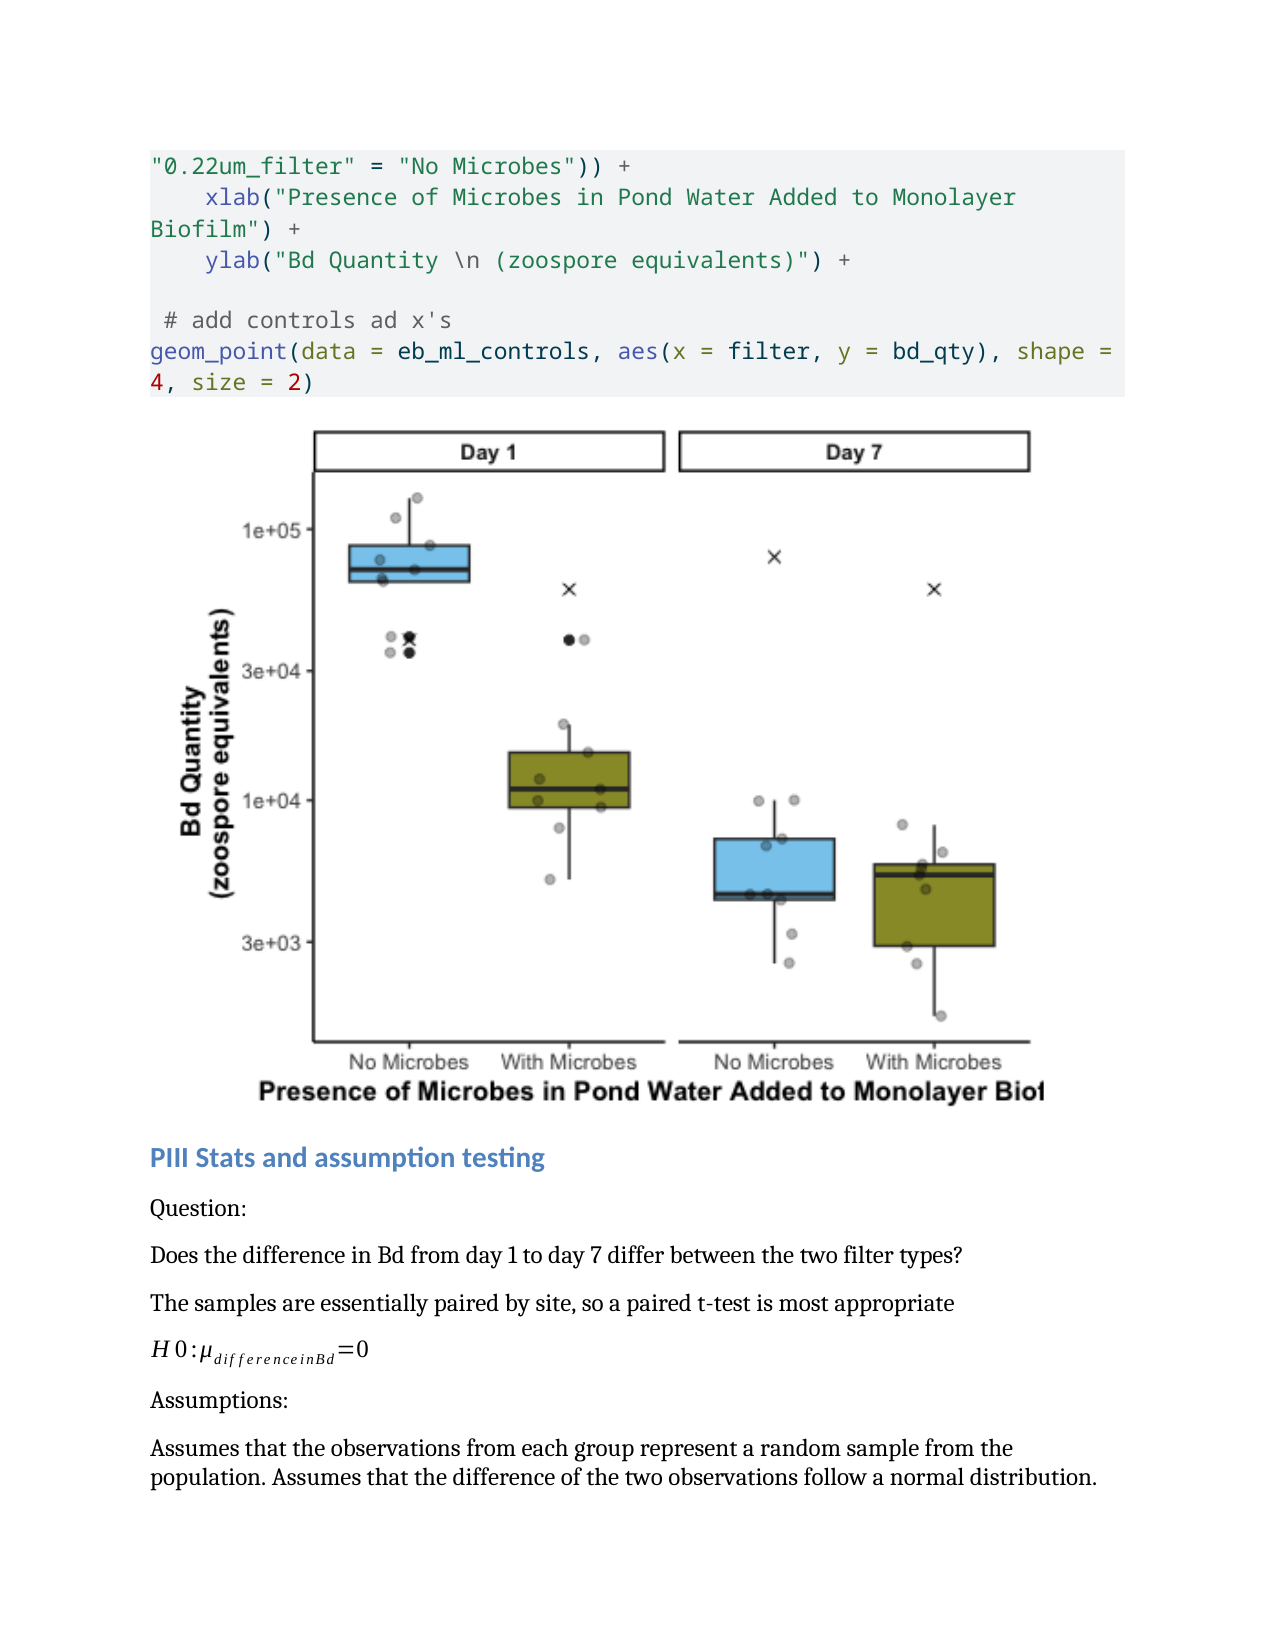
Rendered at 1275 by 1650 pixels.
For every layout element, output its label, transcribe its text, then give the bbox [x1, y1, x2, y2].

text Assumes that the observations from each group represent a random sample from the population. Assumes that the difference of the two observations follow a normal distribution. [150, 1434, 1125, 1491]
text Does the difference in Bd from day 1 to day 7 differ between the two filter types? [150, 1241, 1125, 1270]
subtitle PIII Stats and assumption testing [150, 1139, 1125, 1175]
text Assumptions: [150, 1386, 1125, 1415]
picture [168, 418, 1044, 1119]
text The samples are essentially paired by site, so a paired t-test is most appropriate [150, 1288, 1125, 1317]
text Question: [150, 1193, 1125, 1222]
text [150, 150, 1125, 397]
